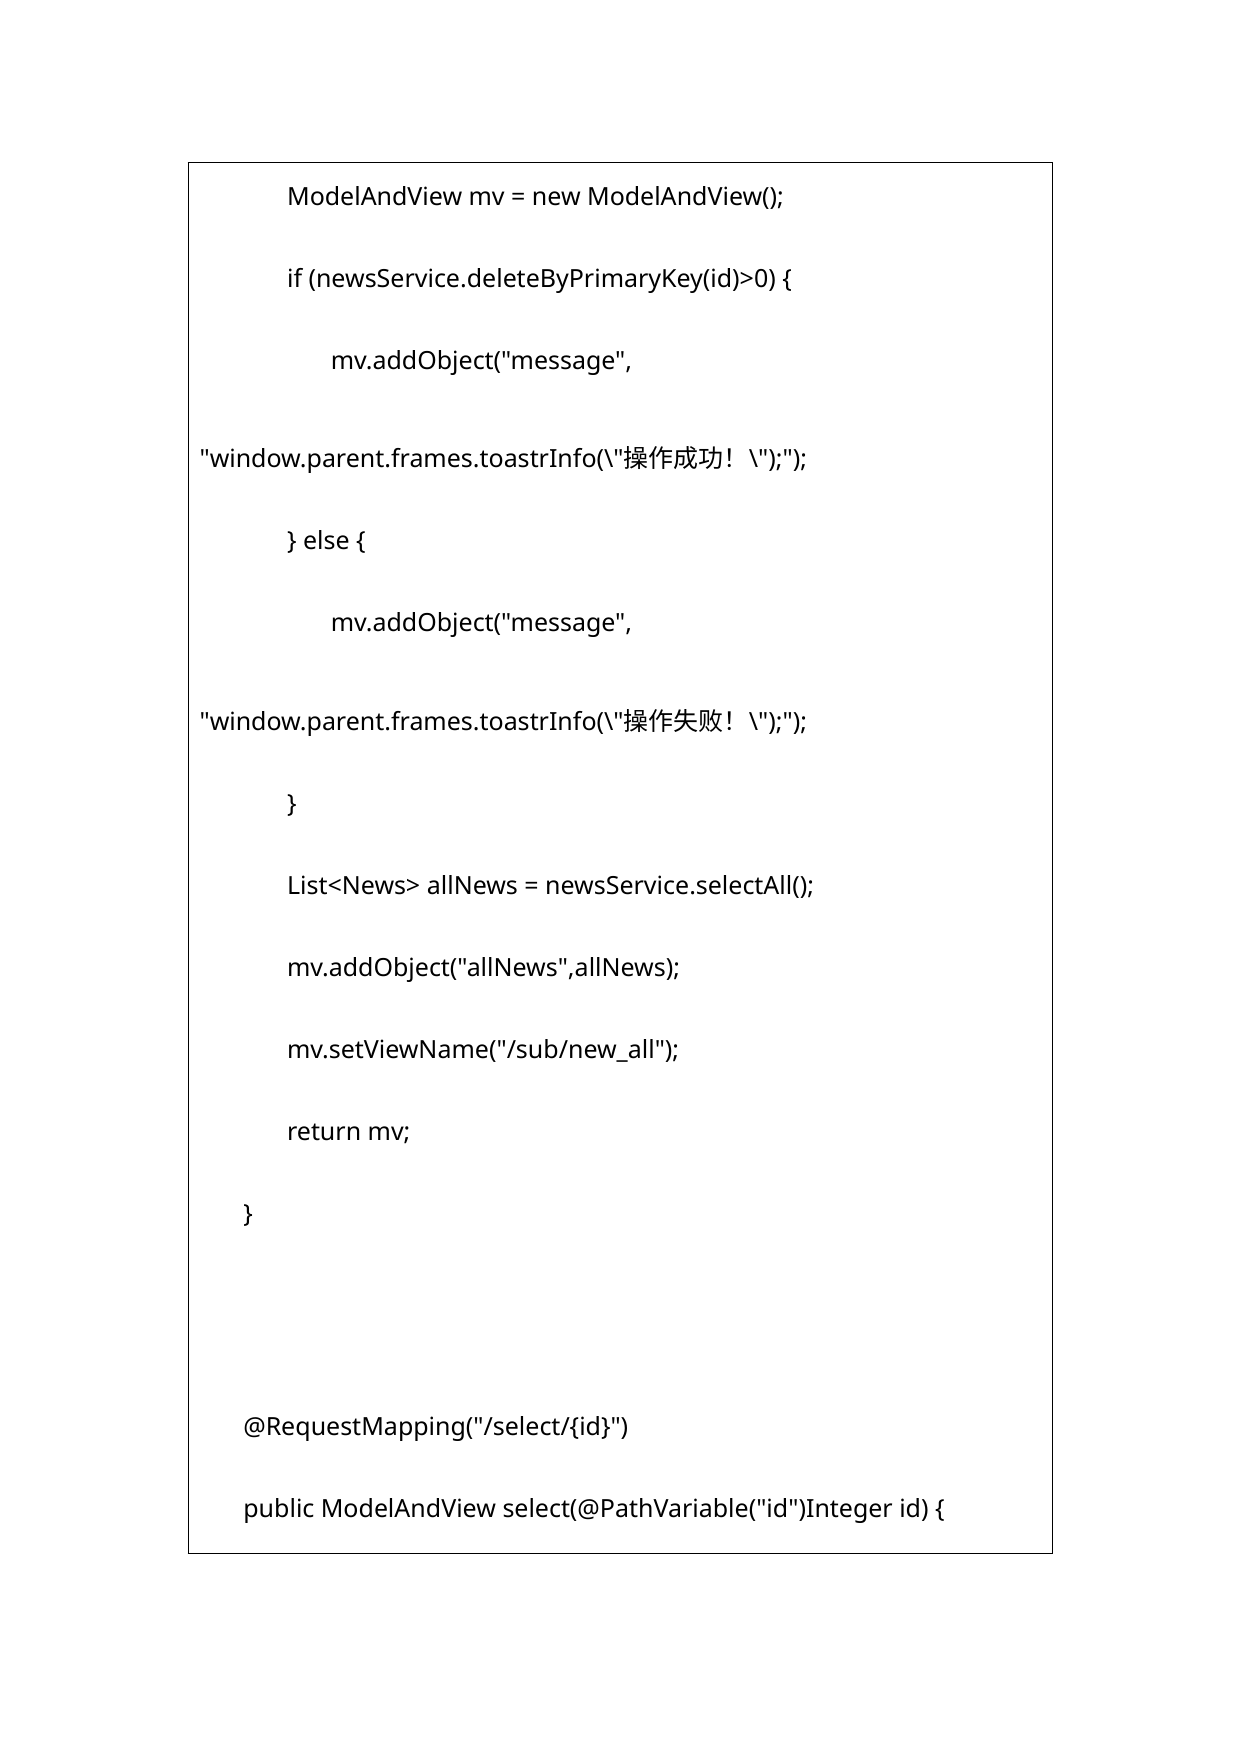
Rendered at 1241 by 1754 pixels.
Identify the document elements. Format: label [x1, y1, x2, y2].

table_header [189, 163, 1052, 1553]
